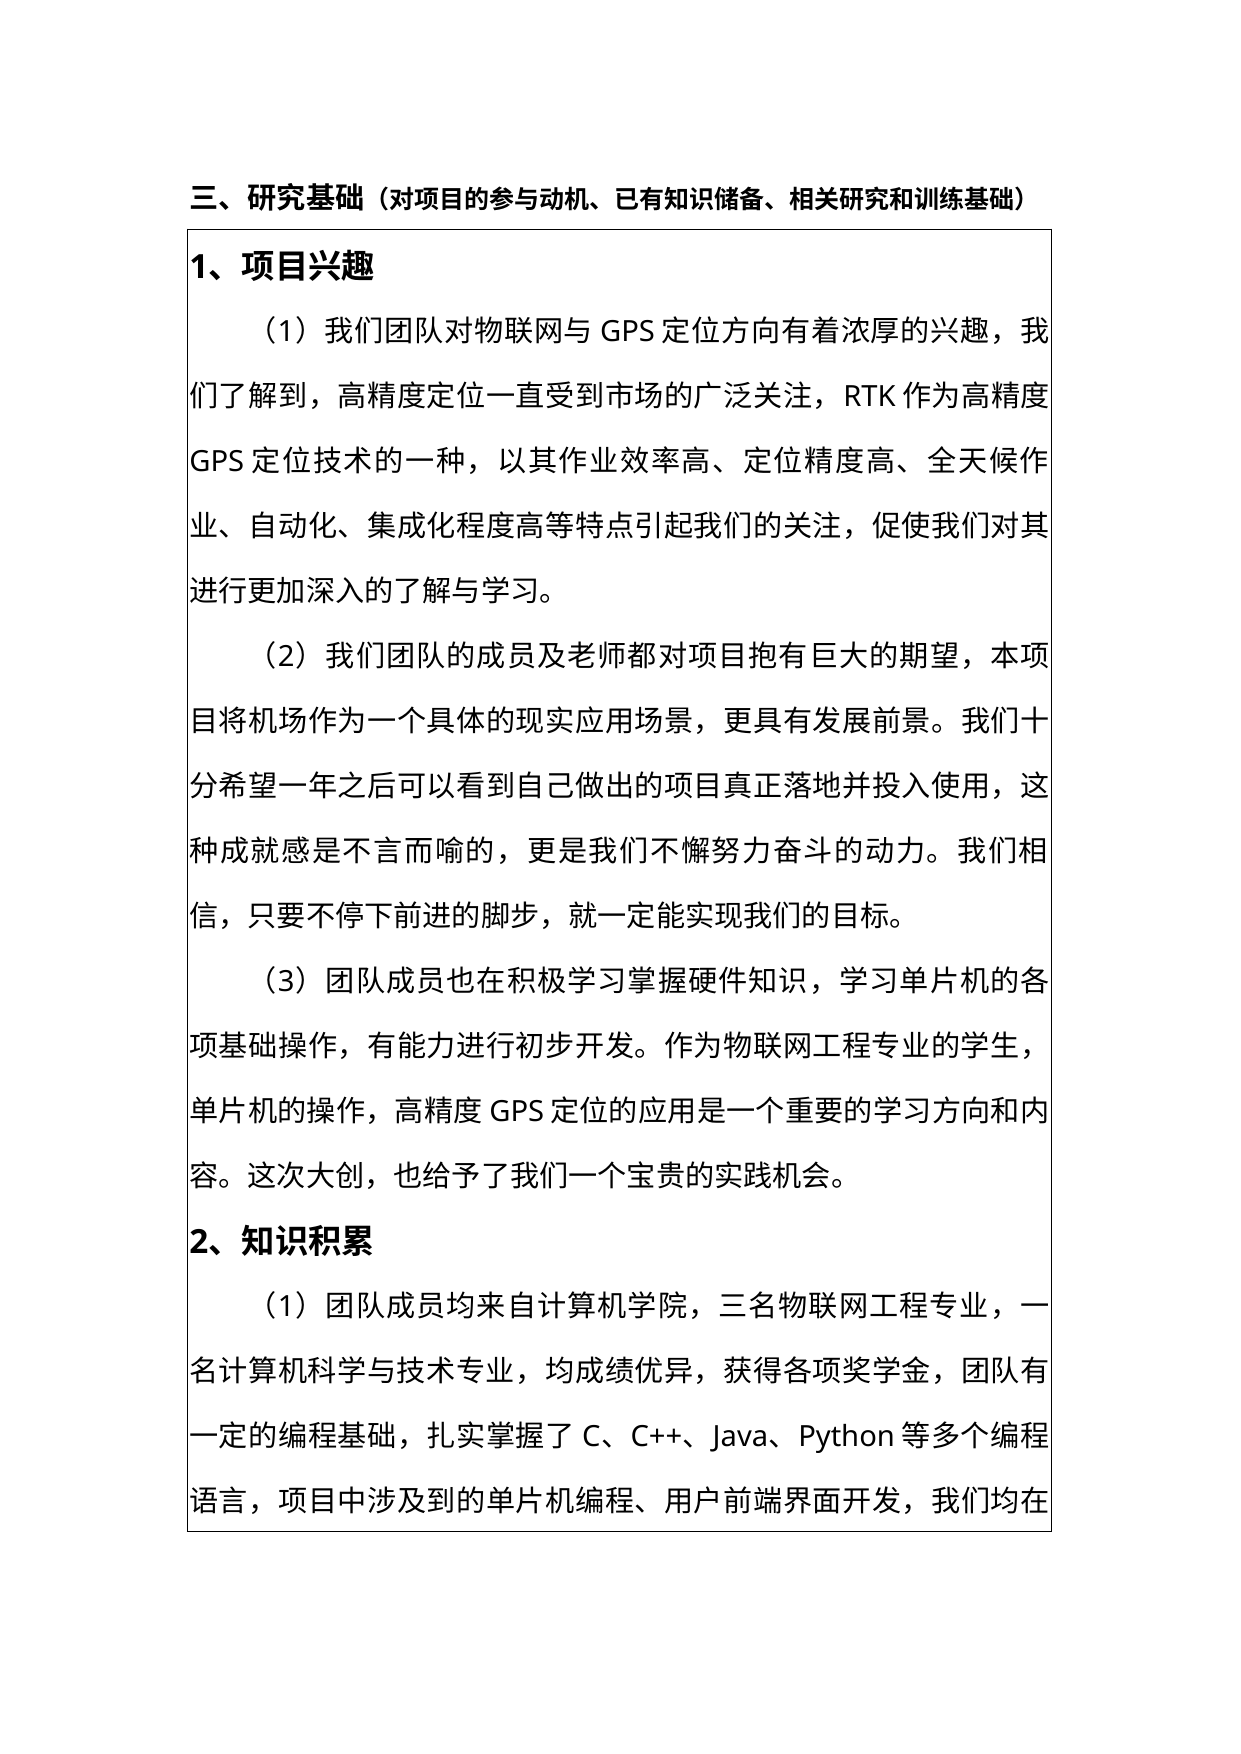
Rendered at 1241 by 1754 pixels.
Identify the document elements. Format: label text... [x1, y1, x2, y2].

table_header 三、研究基础（对项目的参与动机、已有知识储备、相关研究和训练基础） [188, 162, 1052, 228]
